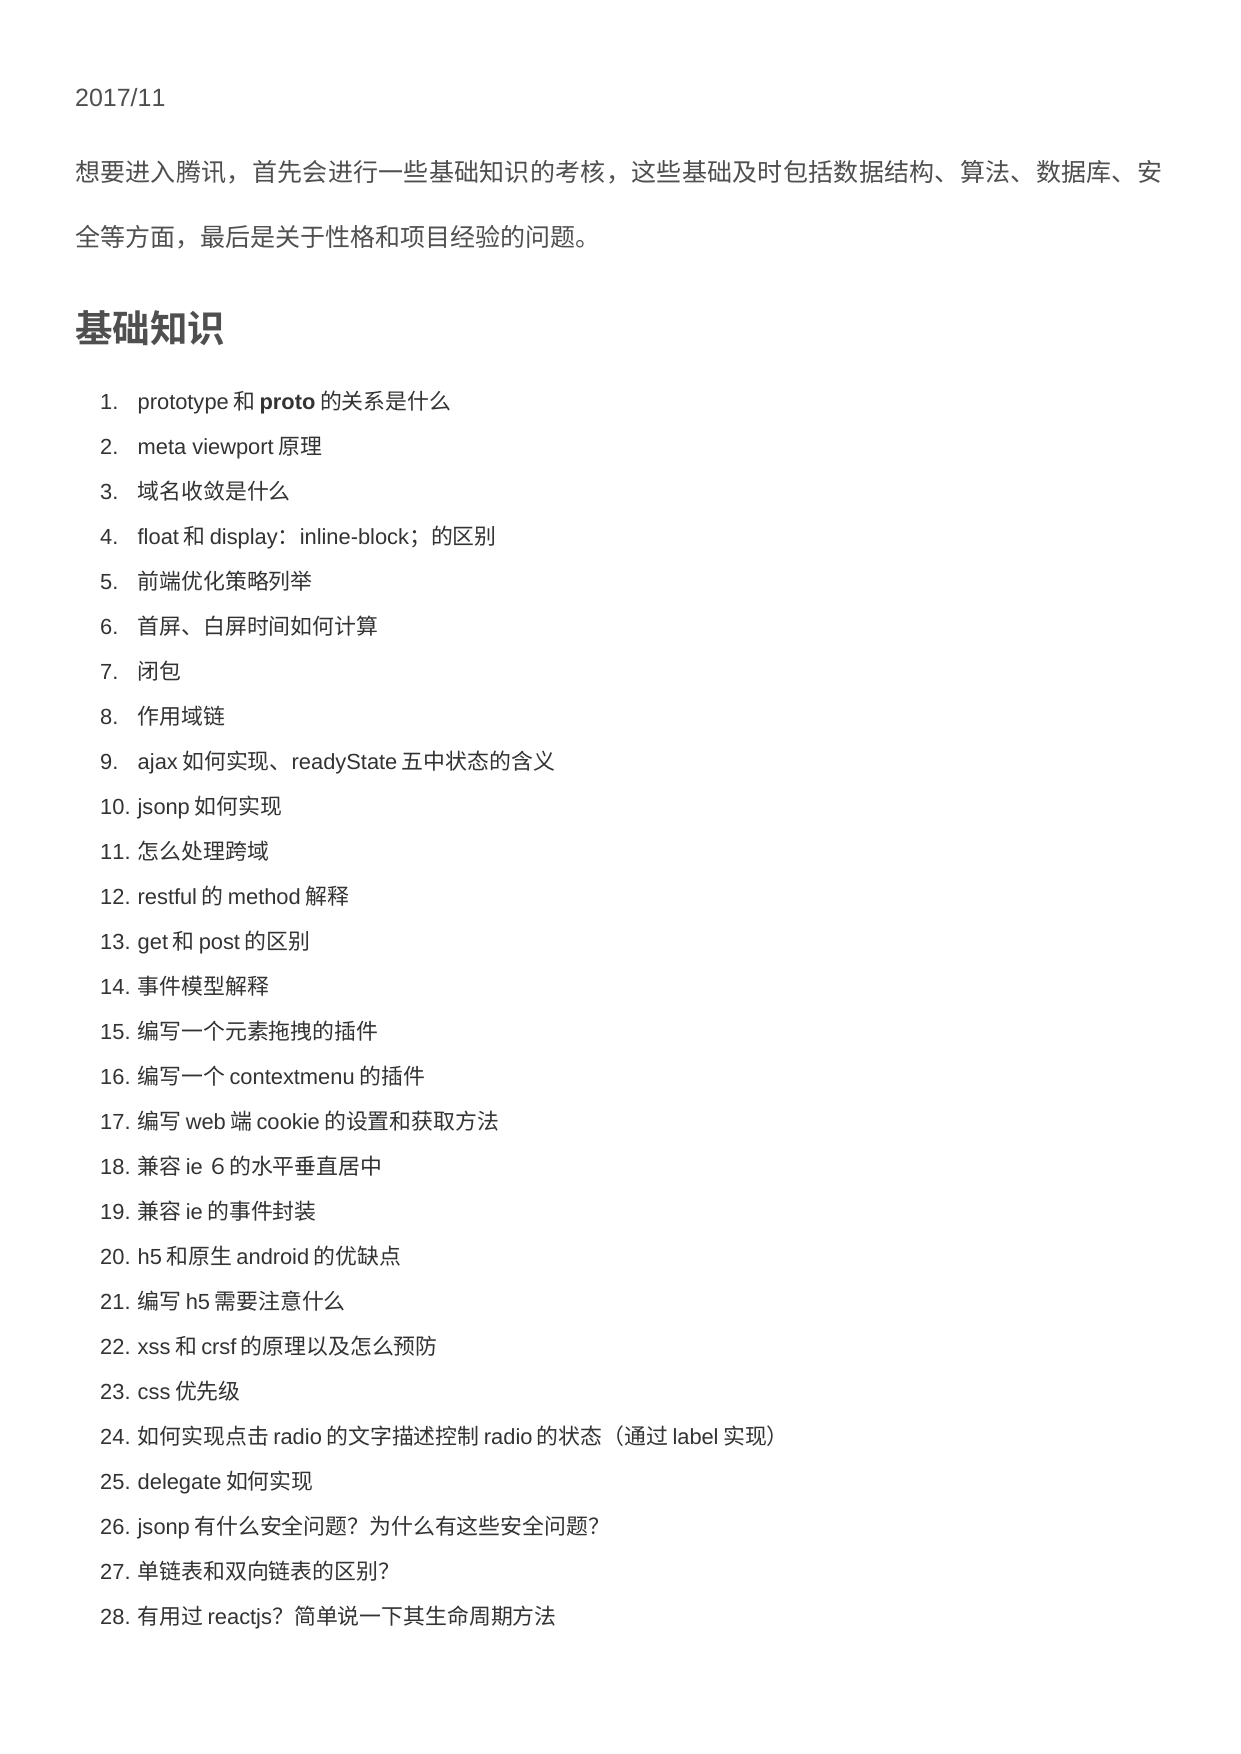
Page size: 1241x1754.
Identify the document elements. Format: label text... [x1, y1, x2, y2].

list 闭包 [100, 653, 1165, 686]
list 怎么处理跨域 [100, 833, 1165, 866]
list 单链表和双向链表的区别？ [100, 1553, 1165, 1586]
list 兼容ie的事件封装 [100, 1193, 1165, 1226]
list float和display：inline-block；的区别 [100, 518, 1165, 551]
list delegate如何实现 [100, 1463, 1165, 1496]
list h5和原生android的优缺点 [100, 1238, 1165, 1271]
list 前端优化策略列举 [100, 563, 1165, 596]
list 域名收敛是什么 [100, 473, 1165, 506]
text 2017/11 [75, 81, 1165, 113]
list jsonp如何实现 [100, 788, 1165, 821]
list jsonp有什么安全问题？为什么有这些安全问题？ [100, 1508, 1165, 1541]
list 编写web端cookie的设置和获取方法 [100, 1103, 1165, 1136]
text 想要进入腾讯，首先会进行一些基础知识的考核，这些基础及时包括数据结构、算法、数据库、安全等方面，最后是关于性格和项目经验的问题。 [75, 138, 1165, 268]
list meta viewport原理 [100, 428, 1165, 461]
list restful的method解释 [100, 878, 1165, 911]
list 首屏、白屏时间如何计算 [100, 608, 1165, 641]
text 基础知识 [75, 293, 1165, 358]
list 编写h5需要注意什么 [100, 1283, 1165, 1316]
list get和post的区别 [100, 923, 1165, 956]
list 兼容ie６的水平垂直居中 [100, 1148, 1165, 1181]
list 编写一个contextmenu的插件 [100, 1058, 1165, 1091]
list 如何实现点击radio的文字描述控制radio的状态（通过label实现） [100, 1418, 1165, 1451]
list 编写一个元素拖拽的插件 [100, 1013, 1165, 1046]
list 作用域链 [100, 698, 1165, 731]
list xss和crsf的原理以及怎么预防 [100, 1328, 1165, 1361]
list 有用过reactjs？简单说一下其生命周期方法 [100, 1598, 1165, 1631]
list prototype和proto的关系是什么 [100, 383, 1165, 416]
list 事件模型解释 [100, 968, 1165, 1001]
list ajax如何实现、readyState五中状态的含义 [100, 743, 1165, 776]
list css优先级 [100, 1373, 1165, 1406]
